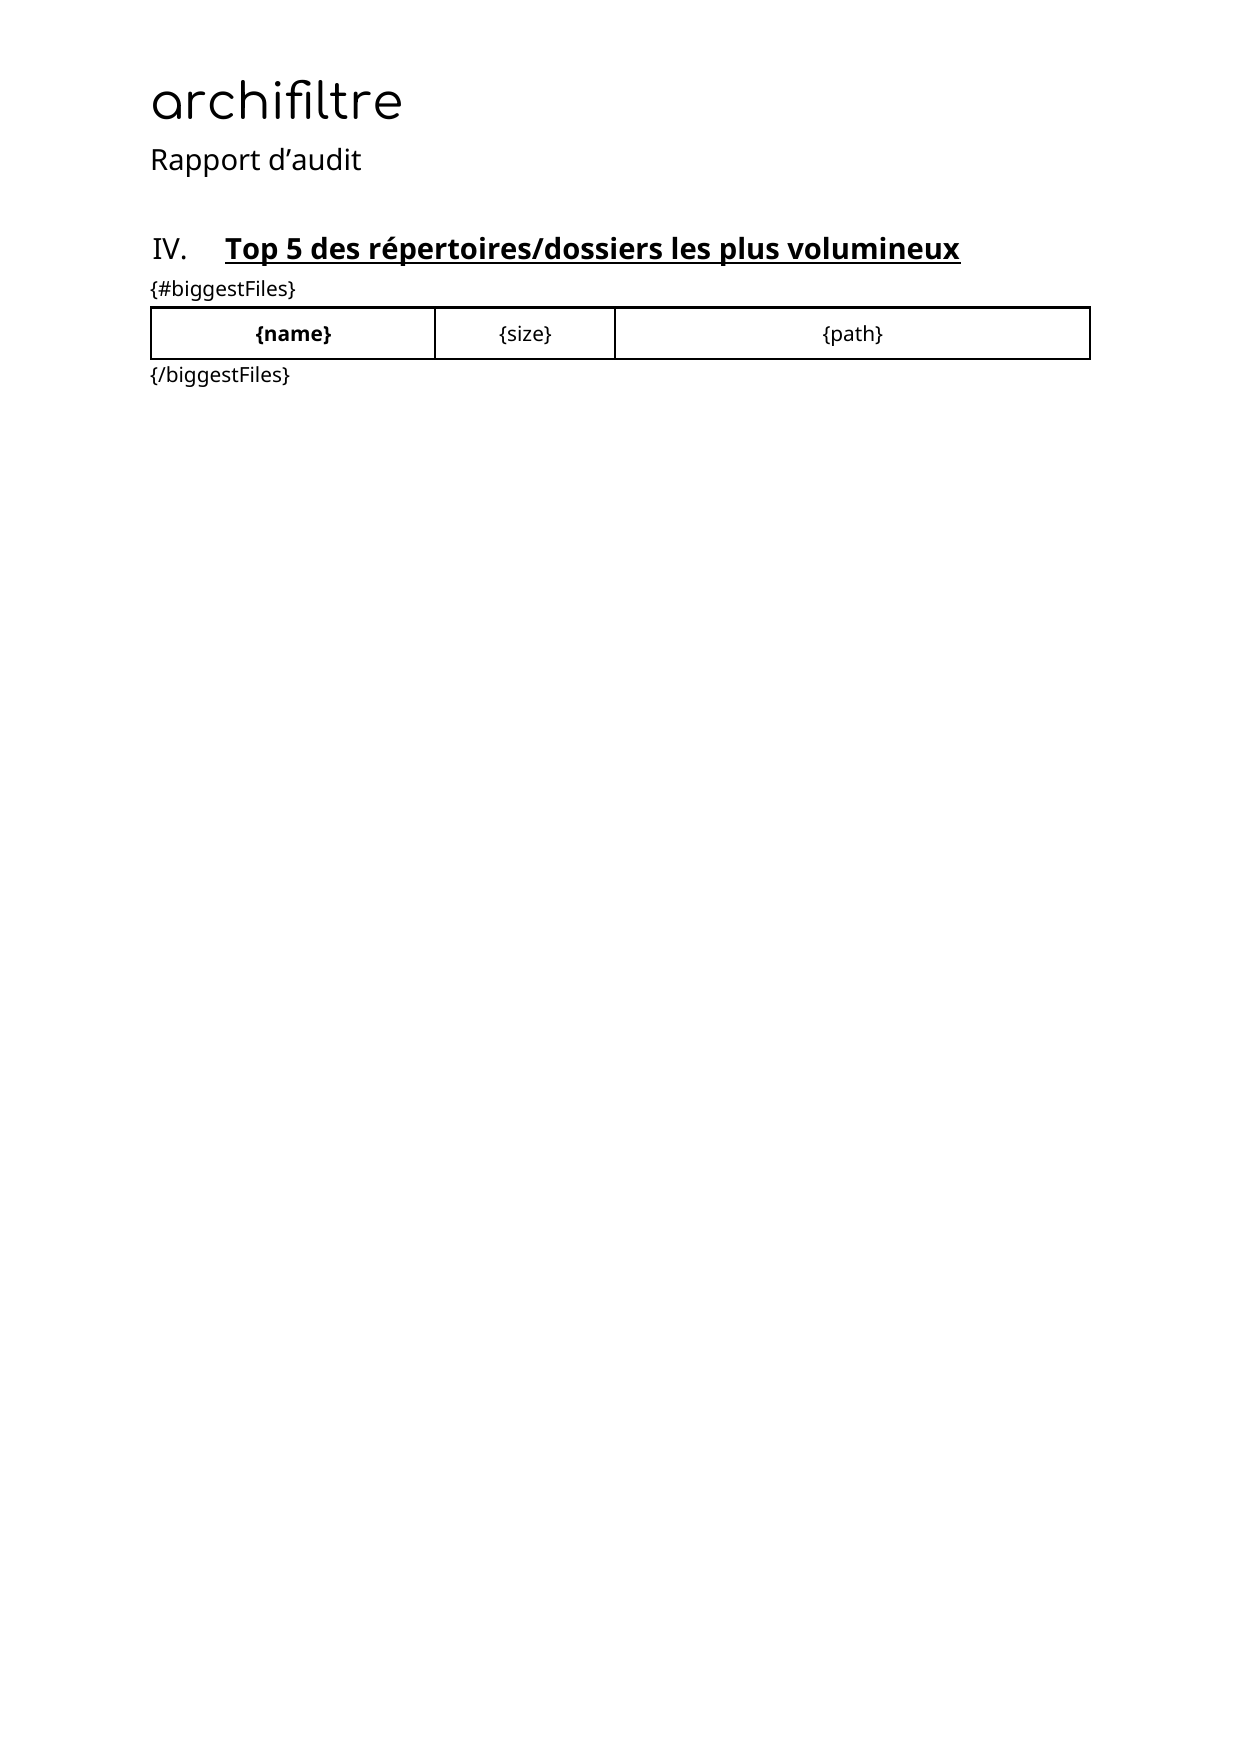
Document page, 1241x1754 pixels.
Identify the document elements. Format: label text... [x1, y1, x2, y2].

text {#biggestFiles} [150, 274, 1090, 302]
table_header {name} [152, 309, 434, 358]
list Top 5 des répertoires/dossiers les plus volumineux [187, 228, 1090, 268]
table_header {size} [436, 309, 614, 358]
text {/biggestFiles} [150, 360, 1090, 388]
table_header {path} [616, 309, 1089, 358]
